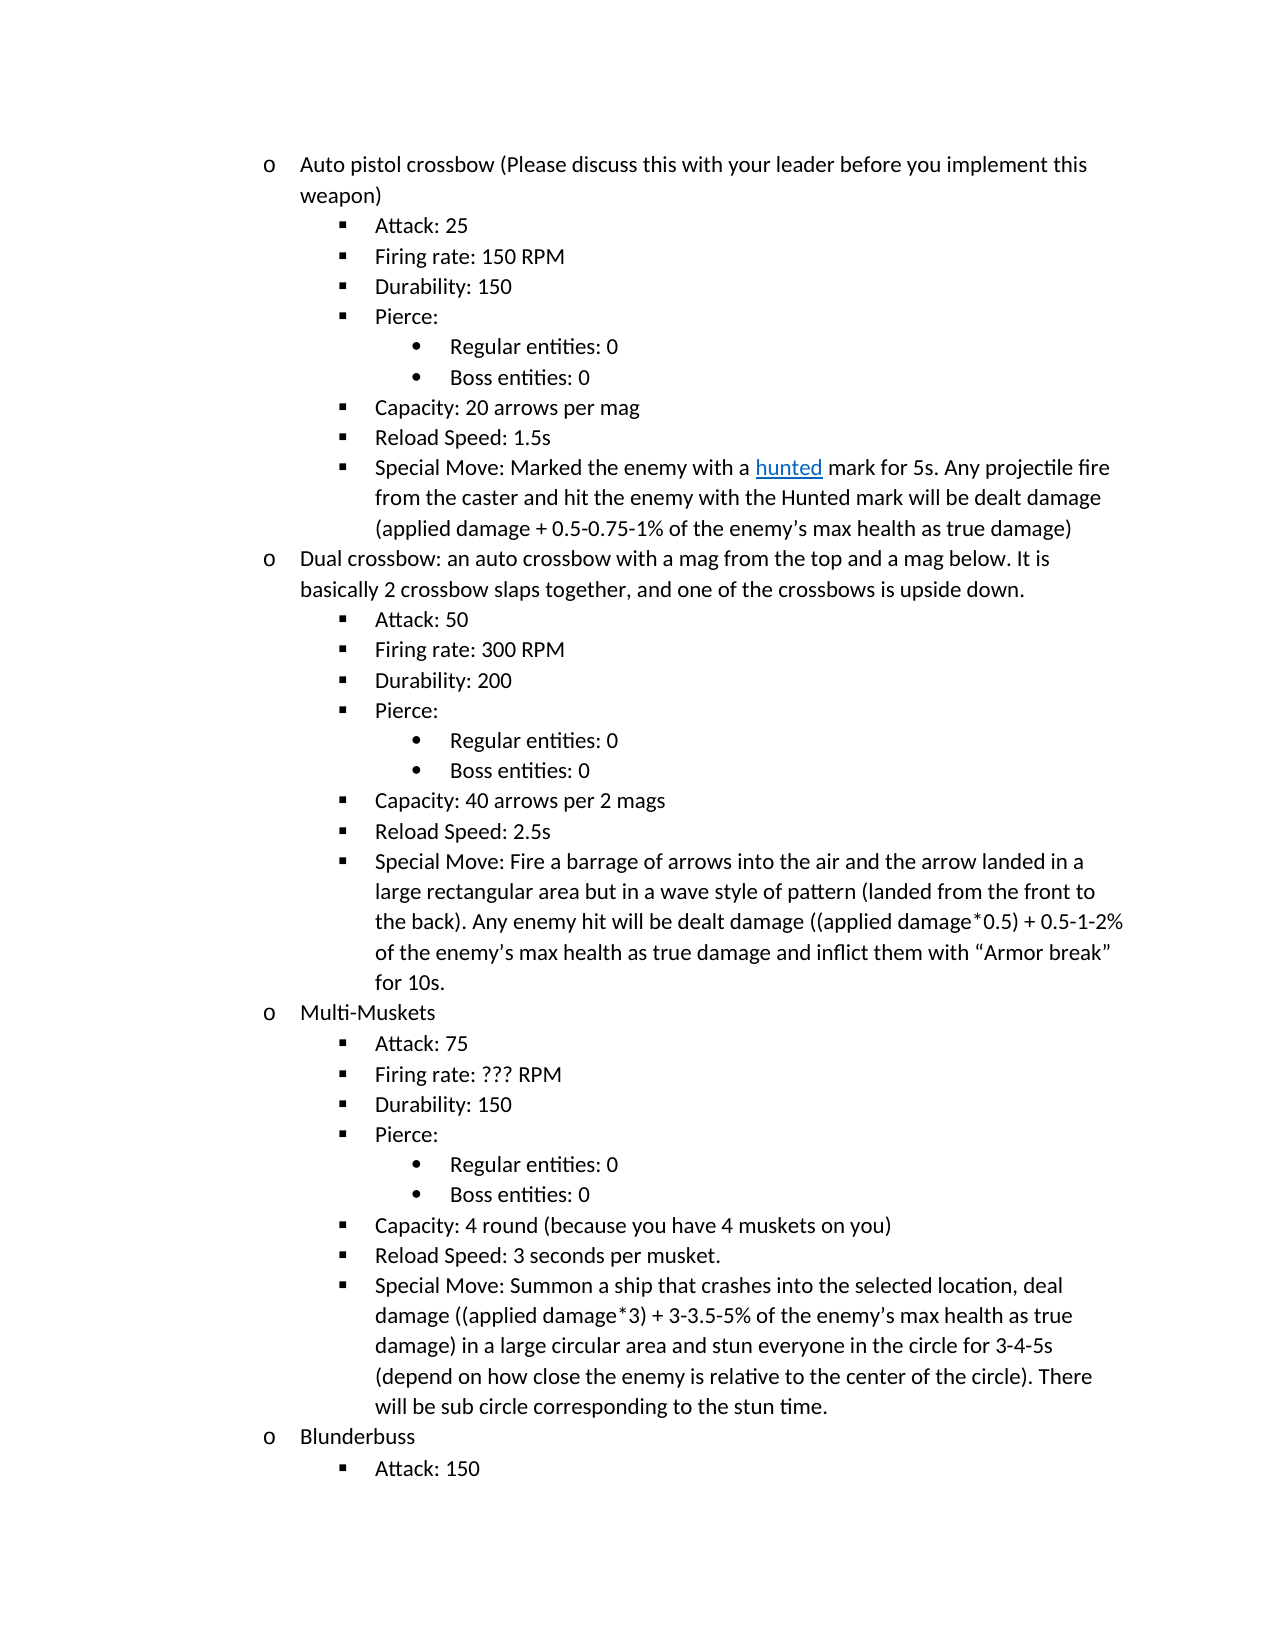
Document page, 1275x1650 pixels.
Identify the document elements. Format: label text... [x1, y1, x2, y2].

list Durability: 150 [337, 1090, 1125, 1118]
list Boss entities: 0 [412, 363, 1125, 391]
list Durability: 200 [337, 666, 1125, 694]
list Reload Speed: 3 seconds per musket. [337, 1241, 1125, 1269]
list Attack: 75 [337, 1029, 1125, 1058]
list Durability: 150 [337, 272, 1125, 300]
list Firing rate: 300 RPM [337, 636, 1125, 664]
list Special Move: Marked the enemy with a hunted mark for 5s. Any projectile fire from the caster and hit the enemy with the Hunted mark will be dealt damage (applied damage + 0.5-0.75-1% of the enemy’s max health as true damage) [337, 453, 1125, 542]
list Auto pistol crossbow (Please discuss this with your leader before you implement this weapon) [262, 150, 1125, 209]
list Attack: 50 [337, 605, 1125, 633]
list Firing rate: 150 RPM [337, 242, 1125, 270]
list Boss entities: 0 [412, 1181, 1125, 1209]
list Special Move: Fire a barrage of arrows into the air and the arrow landed in a large rectangular area but in a wave style of pattern (landed from the front to the back). Any enemy hit will be dealt damage ((applied damage*0.5) + 0.5-1-2% of the enemy’s max health as true damage and inflict them with “Armor break” for 10s. [337, 847, 1125, 996]
list Special Move: Summon a ship that crashes into the selected location, deal damage ((applied damage*3) + 3-3.5-5% of the enemy’s max health as true damage) in a large circular area and stun everyone in the circle for 3-4-5s (depend on how close the enemy is relative to the center of the circle). There will be sub circle corresponding to the stun time. [337, 1271, 1125, 1420]
list Pierce: [337, 1120, 1125, 1148]
list Firing rate: ??? RPM [337, 1060, 1125, 1088]
list Multi-Muskets [262, 998, 1125, 1027]
list Regular entities: 0 [412, 332, 1125, 360]
list Boss entities: 0 [412, 756, 1125, 784]
list Blunderbuss [262, 1422, 1125, 1451]
list Pierce: [337, 302, 1125, 330]
list Attack: 25 [337, 212, 1125, 239]
list Reload Speed: 1.5s [337, 423, 1125, 451]
list Pierce: [337, 696, 1125, 724]
list Capacity: 4 round (because you have 4 muskets on you) [337, 1211, 1125, 1239]
list Dual crossbow: an auto crossbow with a mag from the top and a mag below. It is basically 2 crossbow slaps together, and one of the crossbows is upside down. [262, 544, 1125, 603]
list Attack: 150 [337, 1454, 1125, 1482]
list Reload Speed: 2.5s [337, 817, 1125, 845]
list Capacity: 20 arrows per mag [337, 393, 1125, 421]
list Capacity: 40 arrows per 2 mags [337, 787, 1125, 815]
list Regular entities: 0 [412, 726, 1125, 754]
list Regular entities: 0 [412, 1150, 1125, 1178]
